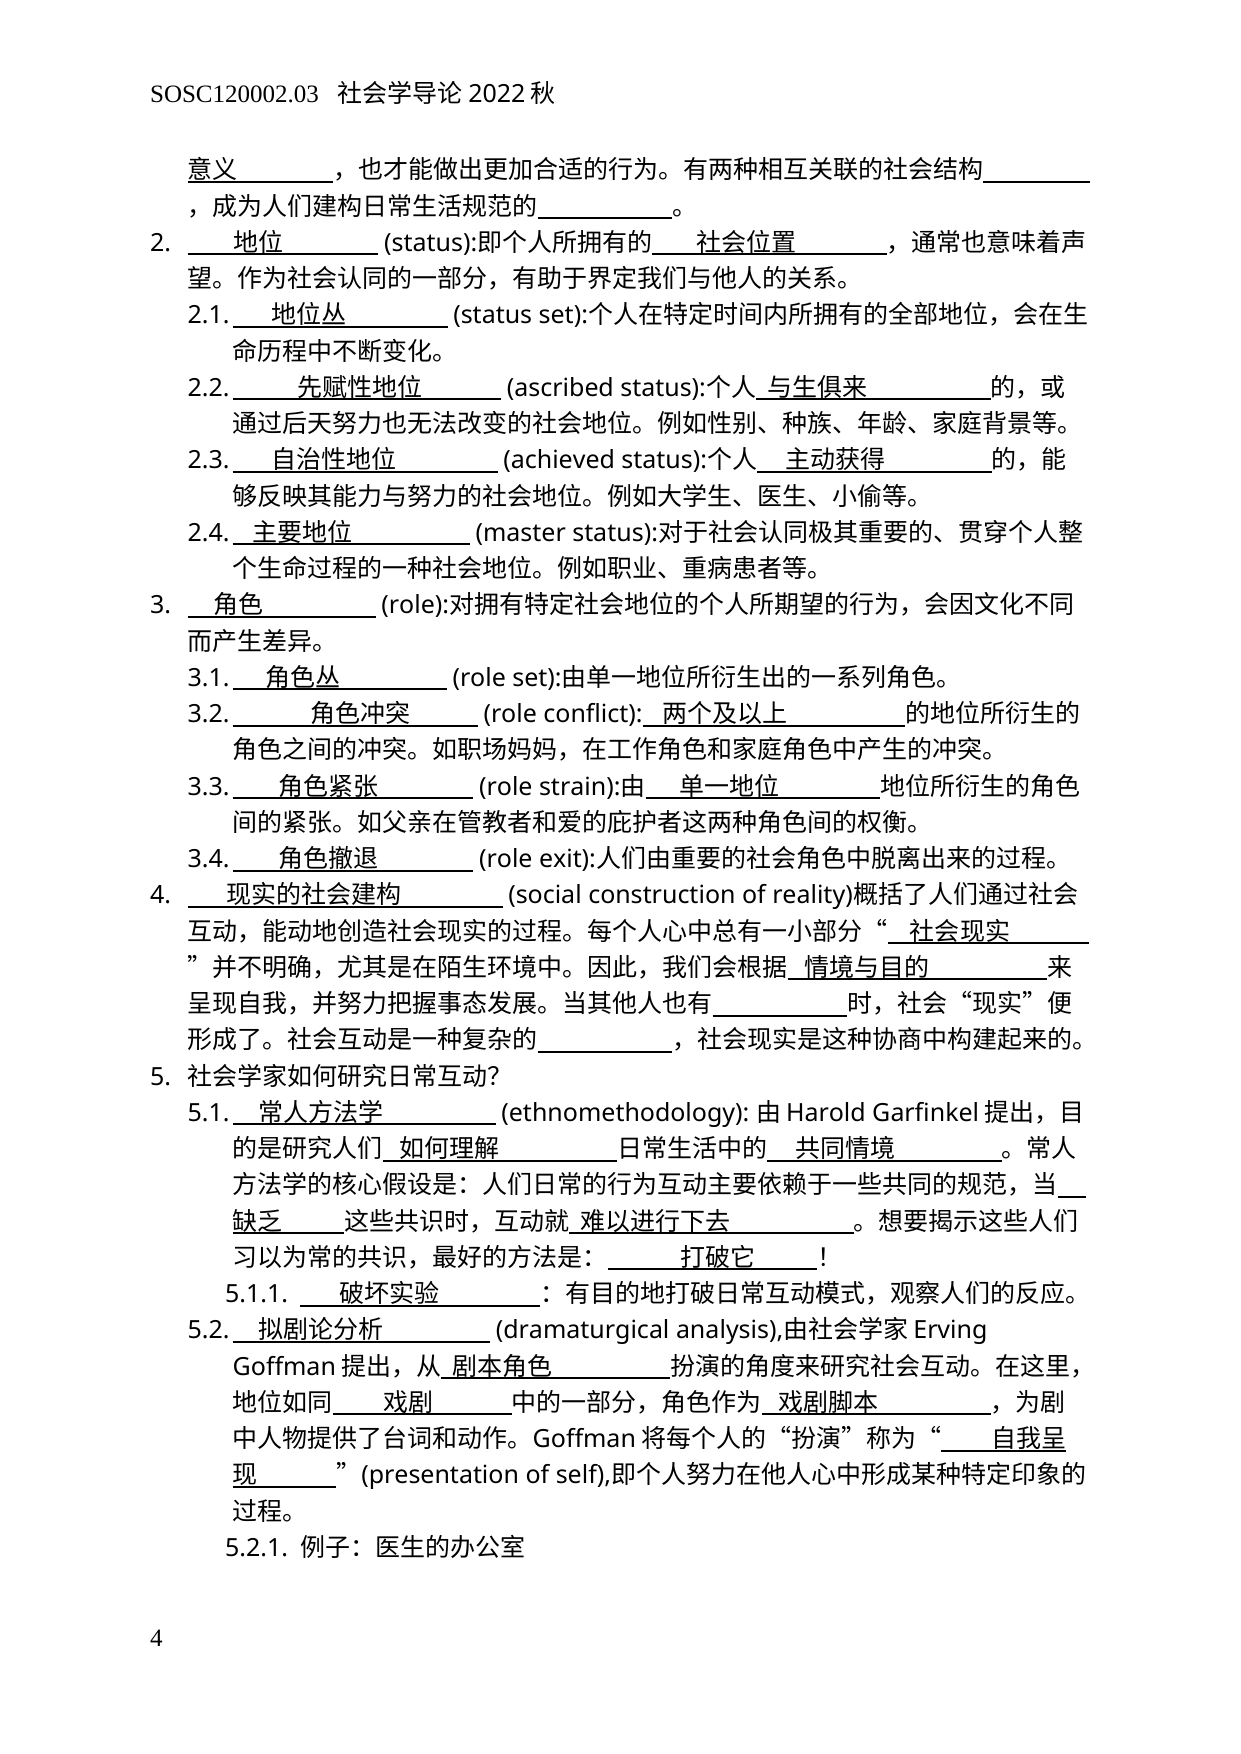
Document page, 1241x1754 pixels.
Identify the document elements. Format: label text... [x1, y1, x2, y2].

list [150, 150, 1090, 222]
list 地位 (status):即个人所拥有的 社会位置 ，通常也意味着声望。作为社会认同的一部分，有助于界定我们与他人的关系。 [150, 222, 1090, 295]
list 自治性地位 (achieved status):个人 主动获得 的，能够反映其能力与努力的社会地位。例如大学生、医生、小偷等。 [187, 440, 1090, 512]
list 破坏实验 ：有目的地打破日常互动模式，观察人们的反应。 [225, 1274, 1090, 1310]
list 拟剧论分析 (dramaturgical analysis),由社会学家Erving Goffman提出，从 剧本角色 扮演的角度来研究社会互动。在这里，地位如同 戏剧 中的一部分，角色作为 戏剧脚本 ，为剧中人物提供了台词和动作。Goffman将每个人的“扮演”称为“ 自我呈现 ”(presentation of self),即个人努力在他人心中形成某种特定印象的过程。 [187, 1310, 1090, 1527]
list 社会学家如何研究日常互动？ [150, 1056, 1090, 1092]
list 角色撤退 (role exit):人们由重要的社会角色中脱离出来的过程。 [187, 839, 1090, 875]
list 角色冲突 (role conflict): 两个及以上 的地位所衍生的角色之间的冲突。如职场妈妈，在工作角色和家庭角色中产生的冲突。 [187, 694, 1090, 766]
list 角色紧张 (role strain):由 单一地位 地位所衍生的角色间的紧张。如父亲在管教者和爱的庇护者这两种角色间的权衡。 [187, 766, 1090, 839]
list 先赋性地位 (ascribed status):个人 与生俱来 的，或通过后天努力也无法改变的社会地位。例如性别、种族、年龄、家庭背景等。 [187, 367, 1090, 440]
list 常人方法学 (ethnomethodology): 由Harold Garfinkel提出，目的是研究人们 如何理解 日常生活中的 共同情境 。常人方法学的核心假设是：人们日常的行为互动主要依赖于一些共同的规范，当 缺乏 这些共识时，互动就 难以进行下去 。想要揭示这些人们习以为常的共识，最好的方法是： 打破它 ！ [187, 1092, 1090, 1274]
list 地位丛 (status set):个人在特定时间内所拥有的全部地位，会在生命历程中不断变化。 [187, 295, 1090, 367]
list 角色 (role):对拥有特定社会地位的个人所期望的行为，会因文化不同而产生差异。 [150, 585, 1090, 657]
list 主要地位 (master status):对于社会认同极其重要的、贯穿个人整个生命过程的一种社会地位。例如职业、重病患者等。 [187, 512, 1090, 585]
list 角色丛 (role set):由单一地位所衍生出的一系列角色。 [187, 657, 1090, 694]
list 例子：医生的办公室 [225, 1527, 1090, 1564]
list 现实的社会建构 (social construction of reality)概括了人们通过社会互动，能动地创造社会现实的过程。每个人心中总有一小部分“ 社会现实 ”并不明确，尤其是在陌生环境中。因此，我们会根据 情境与目的 来呈现自我，并努力把握事态发展。当其他人也有 时，社会“现实”便形成了。社会互动是一种复杂的 ，社会现实是这种协商中构建起来的。 [150, 875, 1090, 1056]
